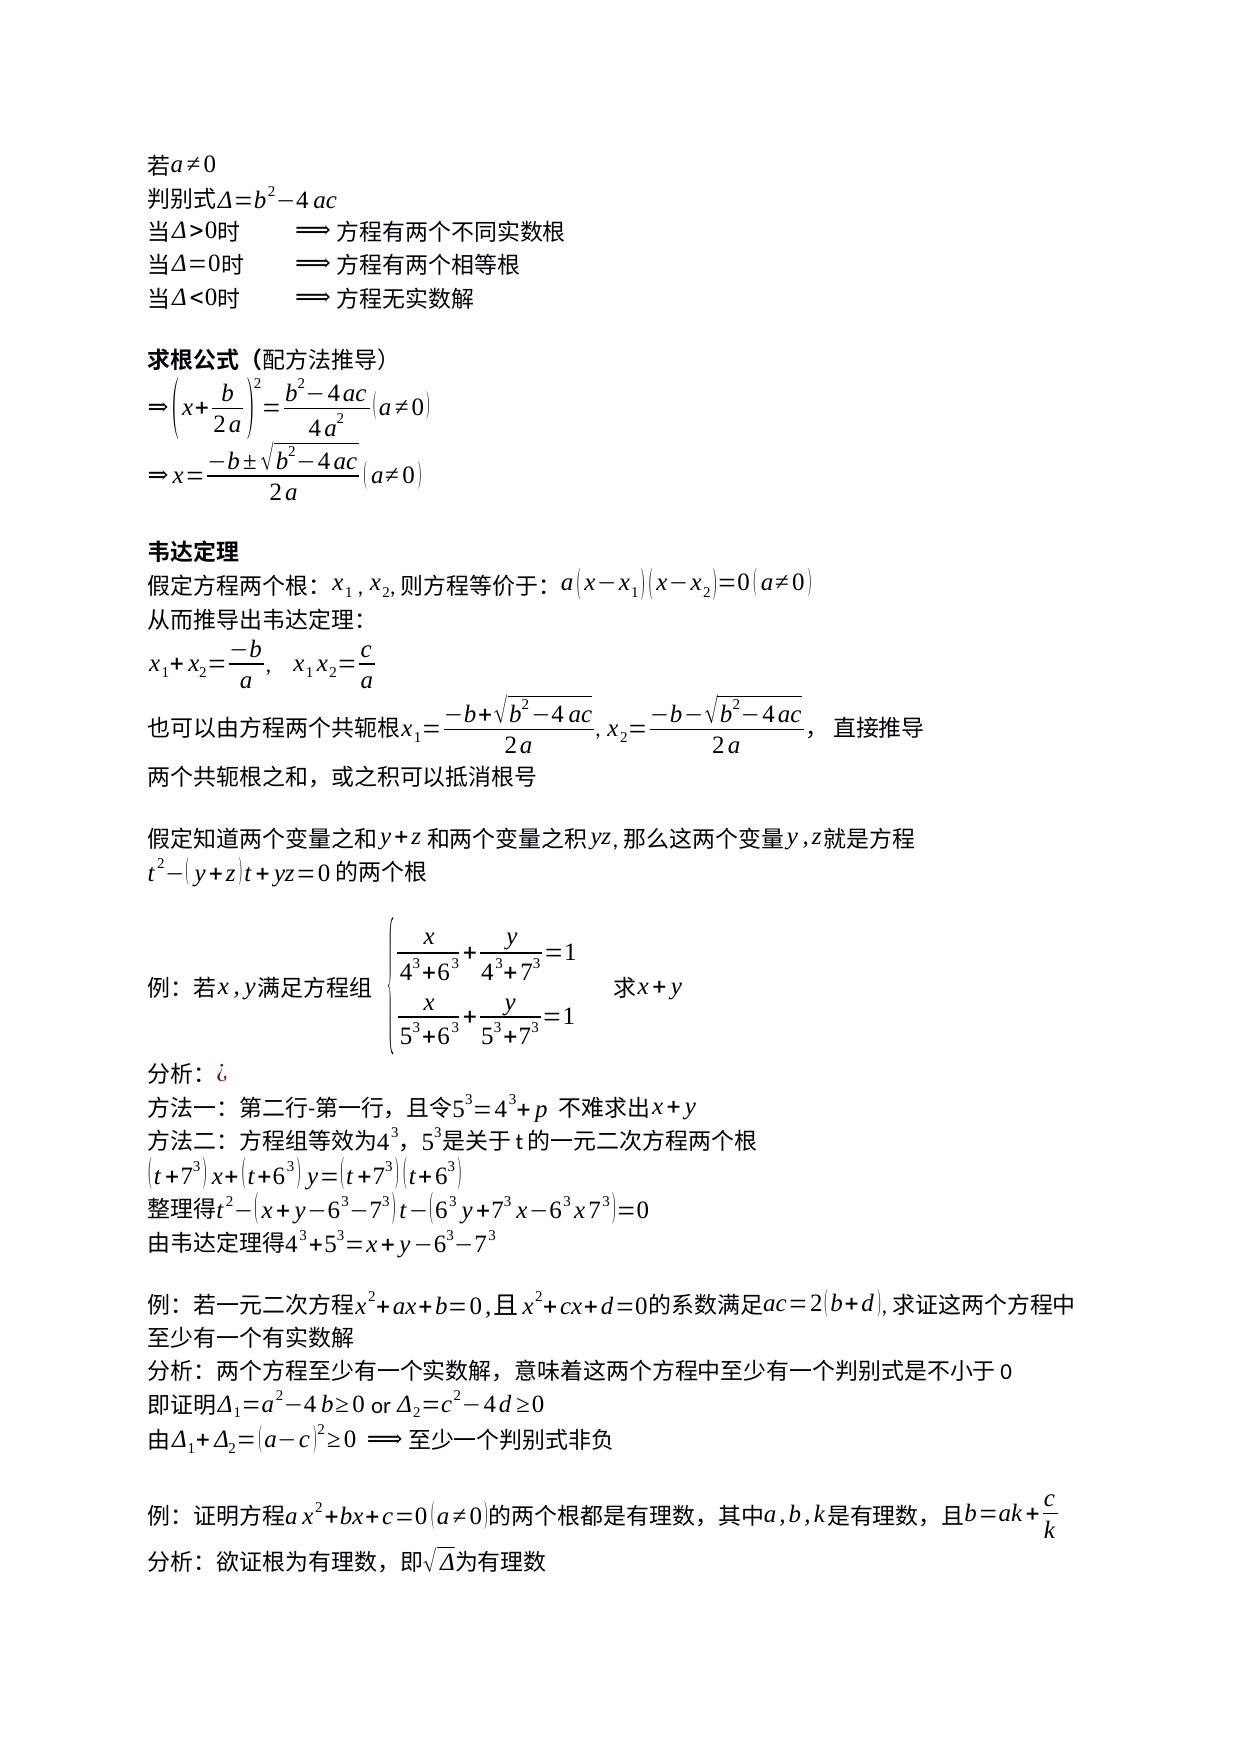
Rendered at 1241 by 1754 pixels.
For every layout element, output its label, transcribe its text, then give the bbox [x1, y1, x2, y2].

text 分析： [148, 1056, 1093, 1089]
text 判别式 [148, 181, 1093, 214]
text 分析：两个方程至少有一个实数解，意味着这两个方程中至少有一个判别式是不小于0 [148, 1353, 1093, 1386]
text 两个共轭根之和，或之积可以抵消根号 [148, 759, 1093, 792]
text 例：证明方程的两个根都是有理数，其中是有理数，且 [148, 1485, 1093, 1544]
text 方法一：第二行-第一行，且令 不难求出 [148, 1089, 1093, 1123]
text 的两个根 [148, 854, 1093, 888]
text 整理得 [148, 1191, 1093, 1225]
text 即证明 or [148, 1386, 1093, 1421]
text 例：若一元二次方程的系数满足, 求证这两个方程中至少有一个有实数解 [148, 1286, 1093, 1353]
text 当时 方程无实数解 [148, 281, 1093, 314]
text 从而推导出韦达定理： [148, 602, 1093, 635]
text 韦达定理 [148, 534, 1093, 567]
text 当时 方程有两个相等根 [148, 247, 1093, 281]
text 假定知道两个变量之和 和两个变量之积, 那么这两个变量就是方程 [148, 820, 1093, 854]
text 假定方程两个根： , , 则方程等价于： [148, 567, 1093, 602]
text , [148, 635, 1093, 694]
text 由 至少一个判别式非负 [148, 1421, 1093, 1457]
text 当时 方程有两个不同实数根 [148, 214, 1093, 247]
text 方法二：方程组等效为，是关于t的一元二次方程两个根 [148, 1123, 1093, 1156]
text 求根公式（配方法推导） [148, 342, 1093, 375]
text 若 [148, 148, 1093, 181]
text 例：若满足方程组 求 [148, 916, 1093, 1056]
text 也可以由方程两个共轭根, ， 直接推导 [148, 694, 1093, 759]
text 分析：欲证根为有理数，即为有理数 [148, 1544, 1093, 1577]
text 由韦达定理得 [148, 1225, 1093, 1258]
